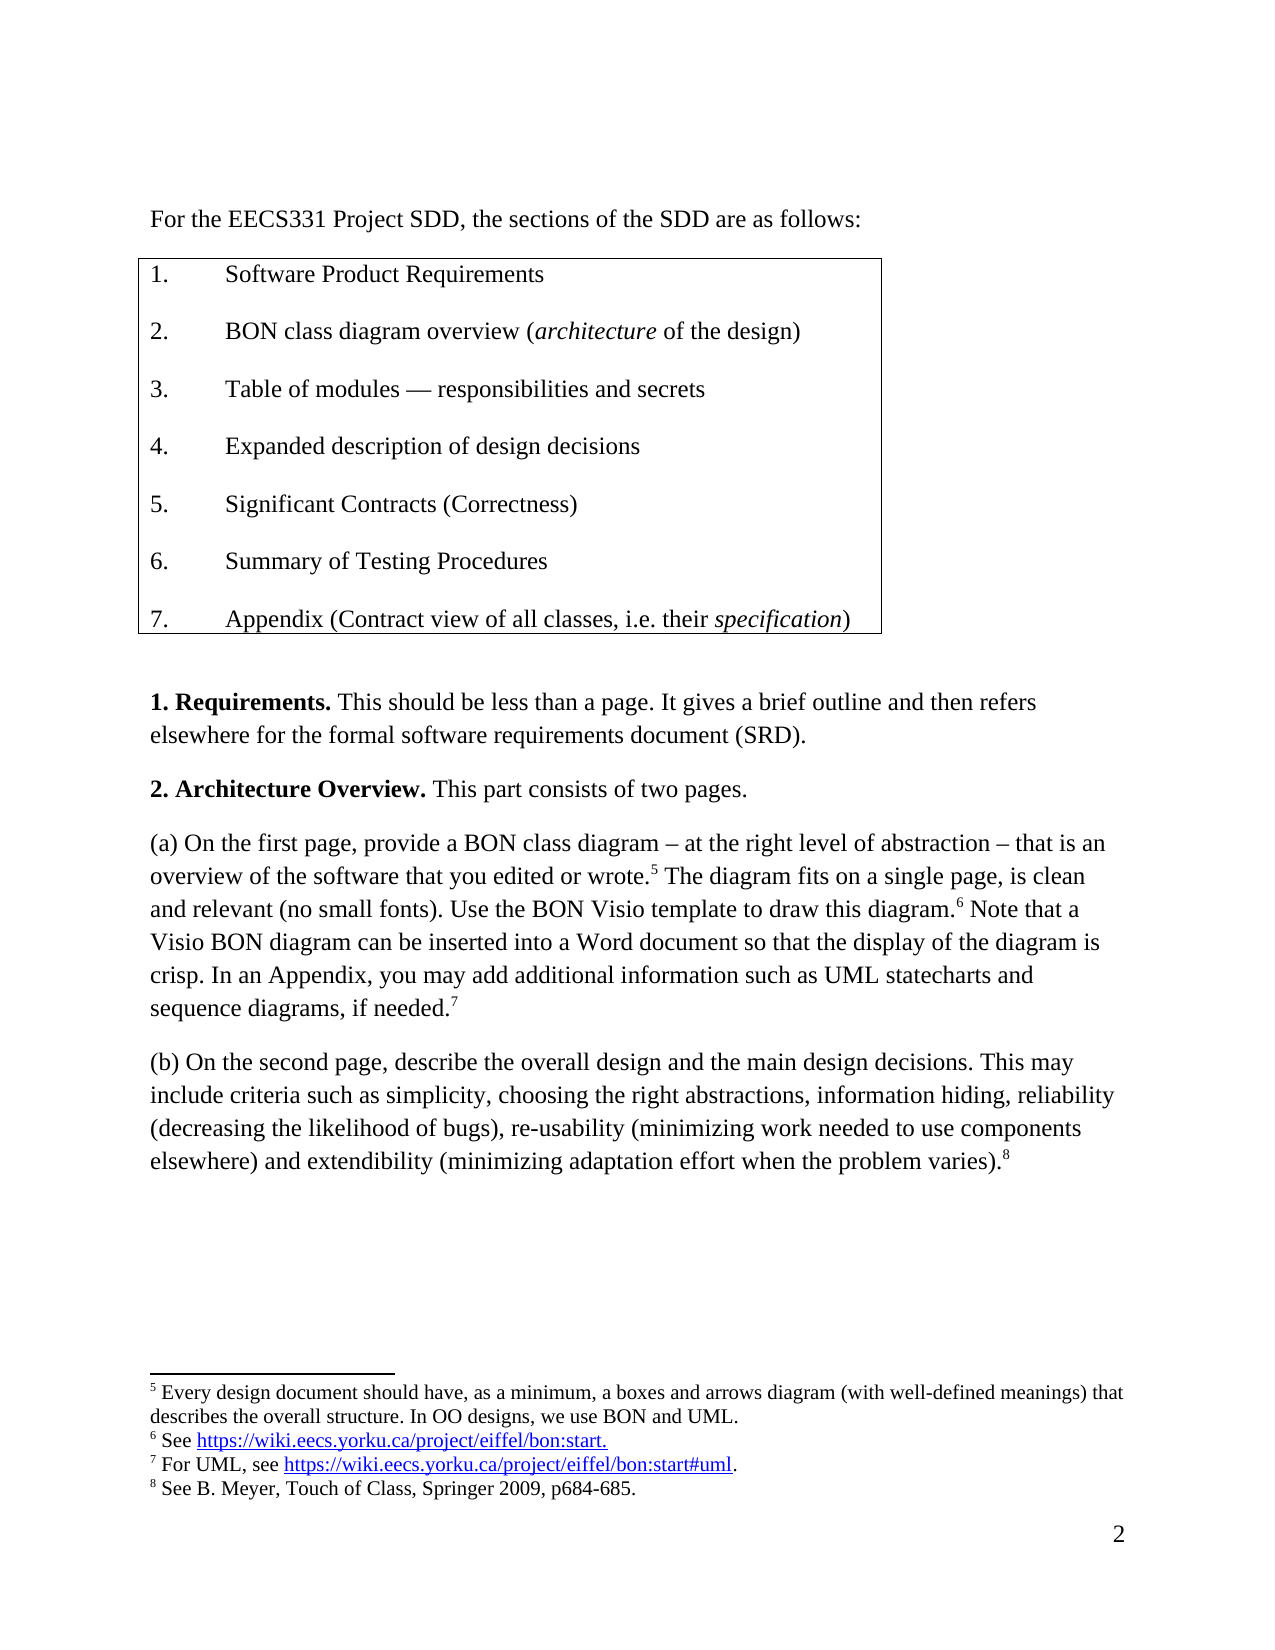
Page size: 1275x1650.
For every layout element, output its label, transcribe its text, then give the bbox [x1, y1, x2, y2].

text (b) On the second page, describe the overall design and the main design decisions. This may include criteria such as simplicity, choosing the right abstractions, information hiding, reliability (decreasing the likelihood of bugs), re-usability (minimizing work needed to use components elsewhere) and extendibility (minimizing adaptation effort when the problem varies). [150, 1047, 1125, 1175]
text For the EECS331 Project SDD, the sections of the SDD are as follows: [150, 204, 1125, 233]
table_header 1. Software Product Requirements 2. BON class diagram overview (architecture of the design) 3. Table of modules — responsibilities and secrets 4. Expanded description of design decisions 5. Significant Contracts (Correctness) 6. Summary of Testing Procedures 7. Appendix (Contract view of all classes, i.e. their specification) [139, 259, 881, 632]
text 2. Architecture Overview. This part consists of two pages. [150, 774, 1125, 803]
text 1. Requirements. This should be less than a page. It gives a brief outline and then refers elsewhere for the formal software requirements document (SRD). [150, 687, 1125, 749]
text (a) On the first page, provide a BON class diagram – at the right level of abstraction – that is an overview of the software that you edited or wrote. The diagram fits on a single page, is clean and relevant (no small fonts). Use the BON Visio template to draw this diagram. Note that a Visio BON diagram can be inserted into a Word document so that the display of the diagram is crisp. In an Appendix, you may add additional information such as UML statecharts and sequence diagrams, if needed. [150, 828, 1125, 1022]
